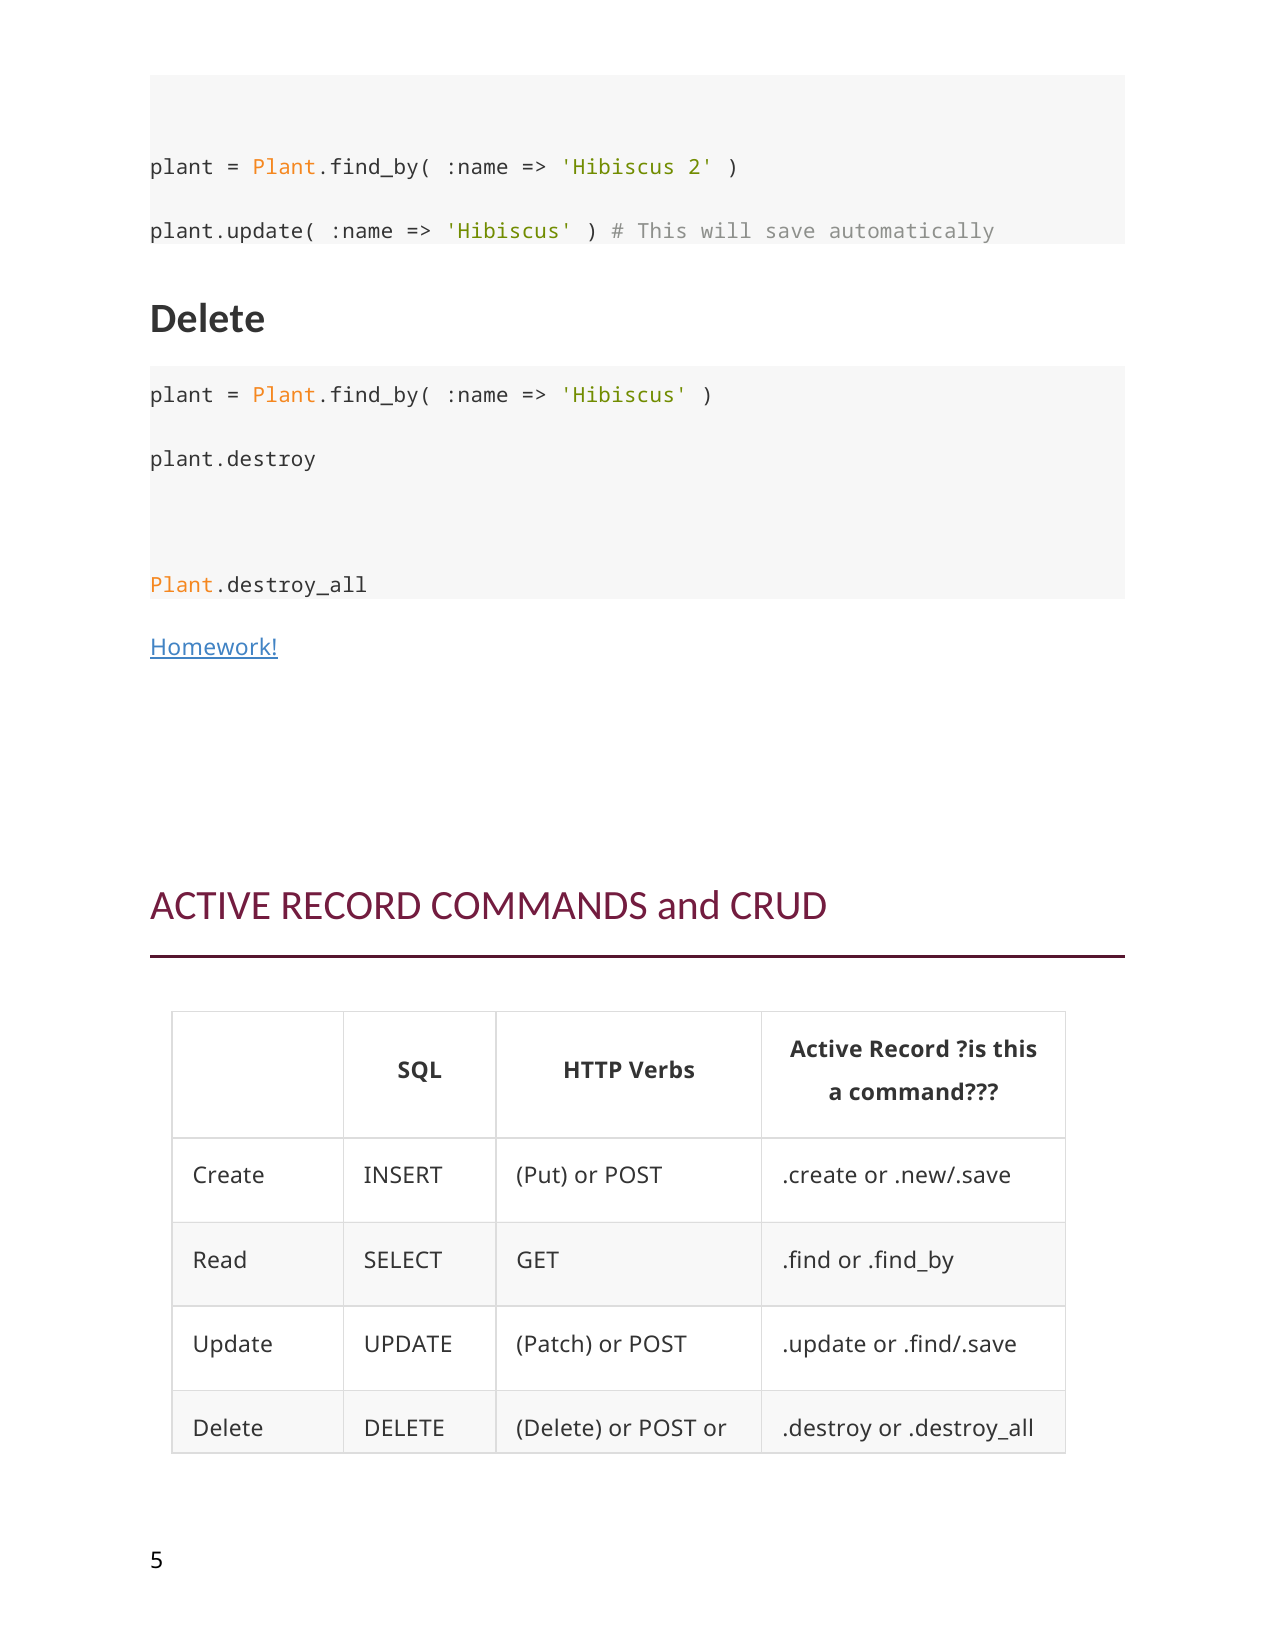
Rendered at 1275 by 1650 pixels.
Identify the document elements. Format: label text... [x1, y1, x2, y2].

table_cell (Delete) or POST or GET [497, 1391, 761, 1452]
table_cell (Put) or POST [497, 1139, 761, 1221]
text plant.update( :name => 'Hibiscus' ) # This will save automatically [150, 202, 1125, 244]
table_cell Create [173, 1139, 343, 1221]
table_cell GET [497, 1223, 761, 1305]
subtitle ACTIVE RECORD COMMANDS and CRUD [150, 879, 1125, 955]
table_cell DELETE [344, 1391, 495, 1452]
table_cell .create or .new/.save [762, 1139, 1065, 1221]
text plant = Plant.find_by( :name => 'Hibiscus 2' ) [150, 138, 1125, 181]
table_cell INSERT [344, 1139, 495, 1221]
table_cell UPDATE [344, 1307, 495, 1389]
text plant.destroy [150, 429, 1125, 472]
text Plant.destroy_all [150, 556, 1125, 599]
table_cell .destroy or .destroy_all [762, 1391, 1065, 1452]
table_header SQL [344, 1012, 495, 1137]
table_cell SELECT [344, 1223, 495, 1305]
table_cell (Patch) or POST [497, 1307, 761, 1389]
table_cell .update or .find/.save [762, 1307, 1065, 1389]
table_header Active Record ?is this a command??? [762, 1012, 1065, 1137]
subtitle Delete [150, 292, 1125, 343]
table_cell Update [173, 1307, 343, 1389]
text plant = Plant.find_by( :name => 'Hibiscus' ) [150, 366, 1125, 409]
text Homework! [150, 619, 1125, 662]
table_cell .find or .find_by [762, 1223, 1065, 1305]
table_header [173, 1012, 343, 1137]
table_header HTTP Verbs [497, 1012, 761, 1137]
table_cell Delete [173, 1391, 343, 1452]
table_cell Read [173, 1223, 343, 1305]
